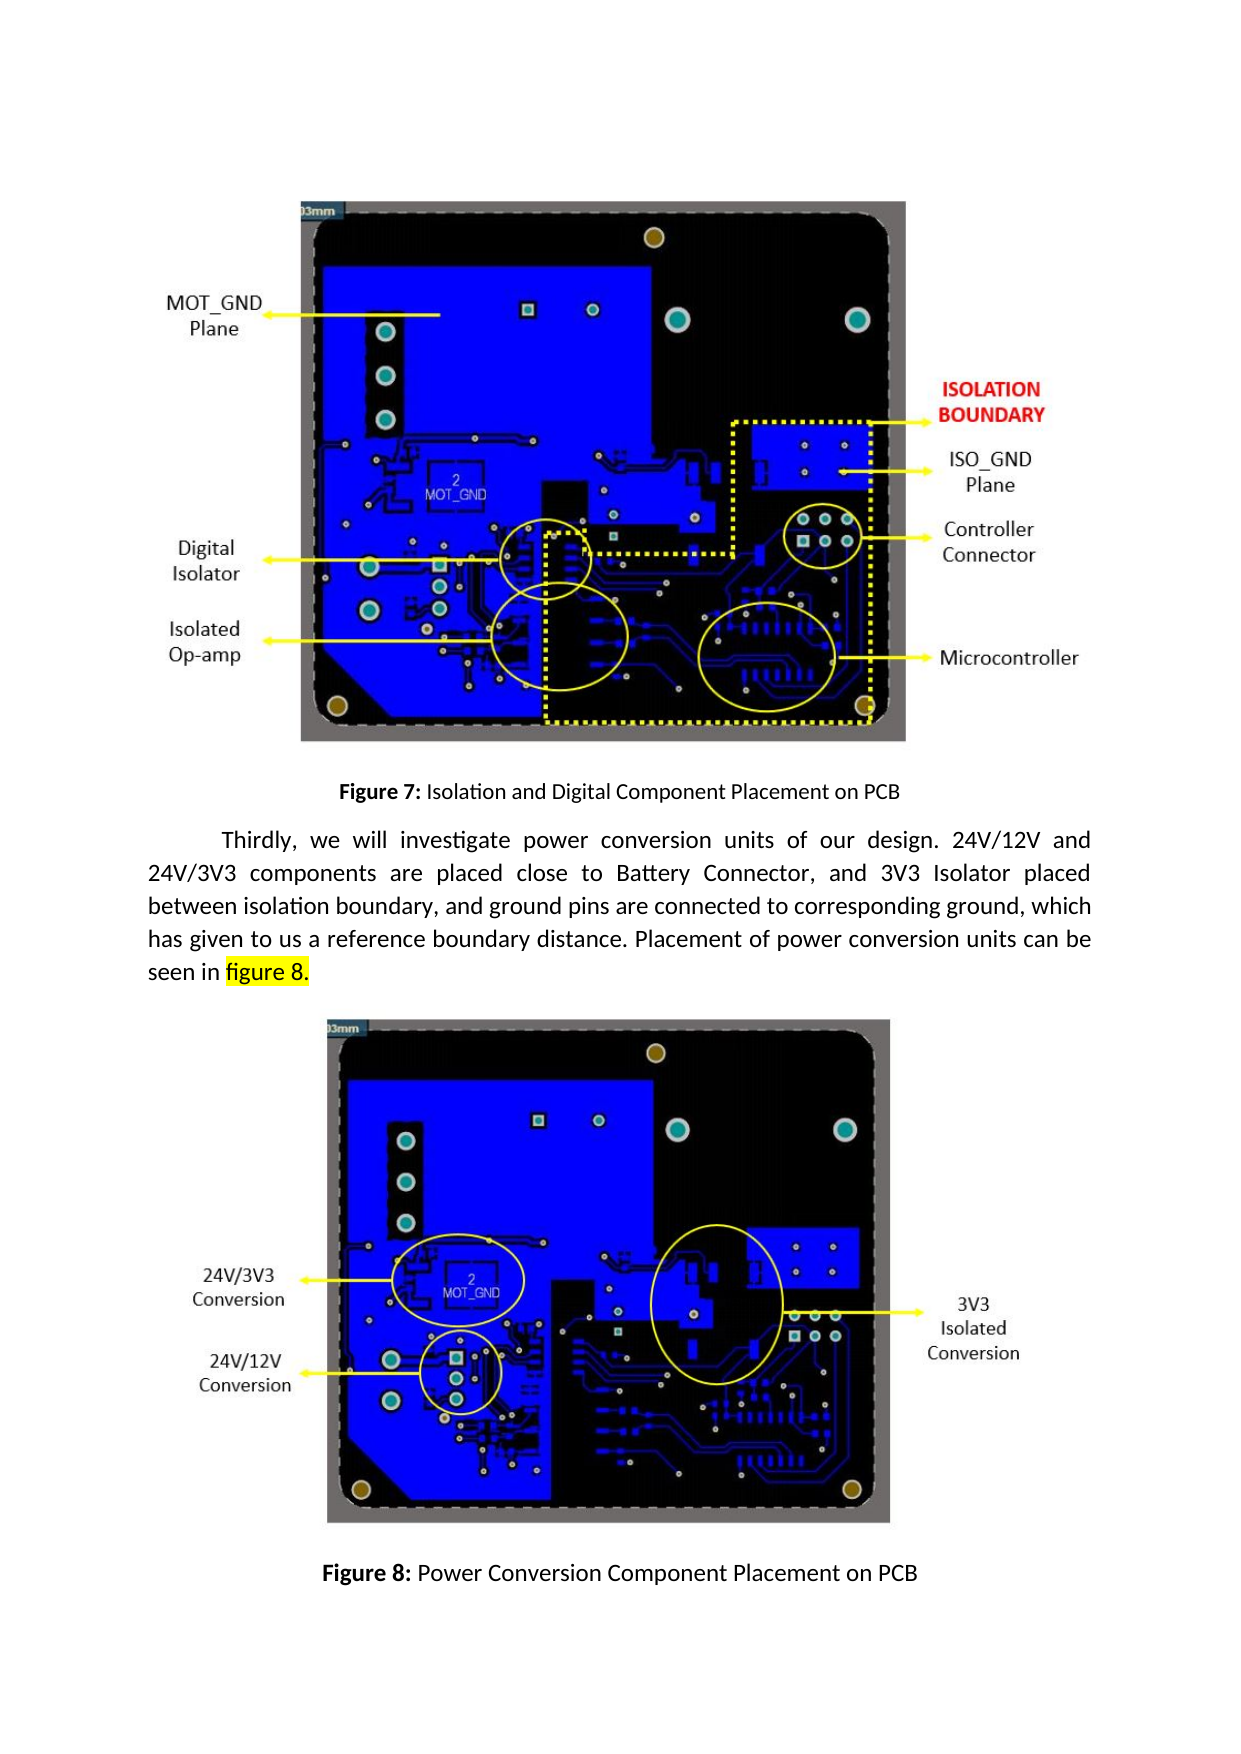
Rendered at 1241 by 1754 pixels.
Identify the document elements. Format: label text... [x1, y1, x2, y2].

text Figure 8: Power Conversion Component Placement on PCB [148, 1557, 1093, 1587]
text Thirdly, we will investigate power conversion units of our design. 24V/12V and 24V/3V3 components are placed close to Battery Connector, and 3V3 Isolator placed between isolation boundary, and ground pins are connected to corresponding ground, which has given to us a reference boundary distance. Placement of power conversion units can be seen in figure 8. [148, 824, 1093, 986]
picture [148, 147, 1092, 759]
picture [188, 1005, 1052, 1539]
text Figure 7: Isolation and Digital Component Placement on PCB [148, 777, 1093, 805]
